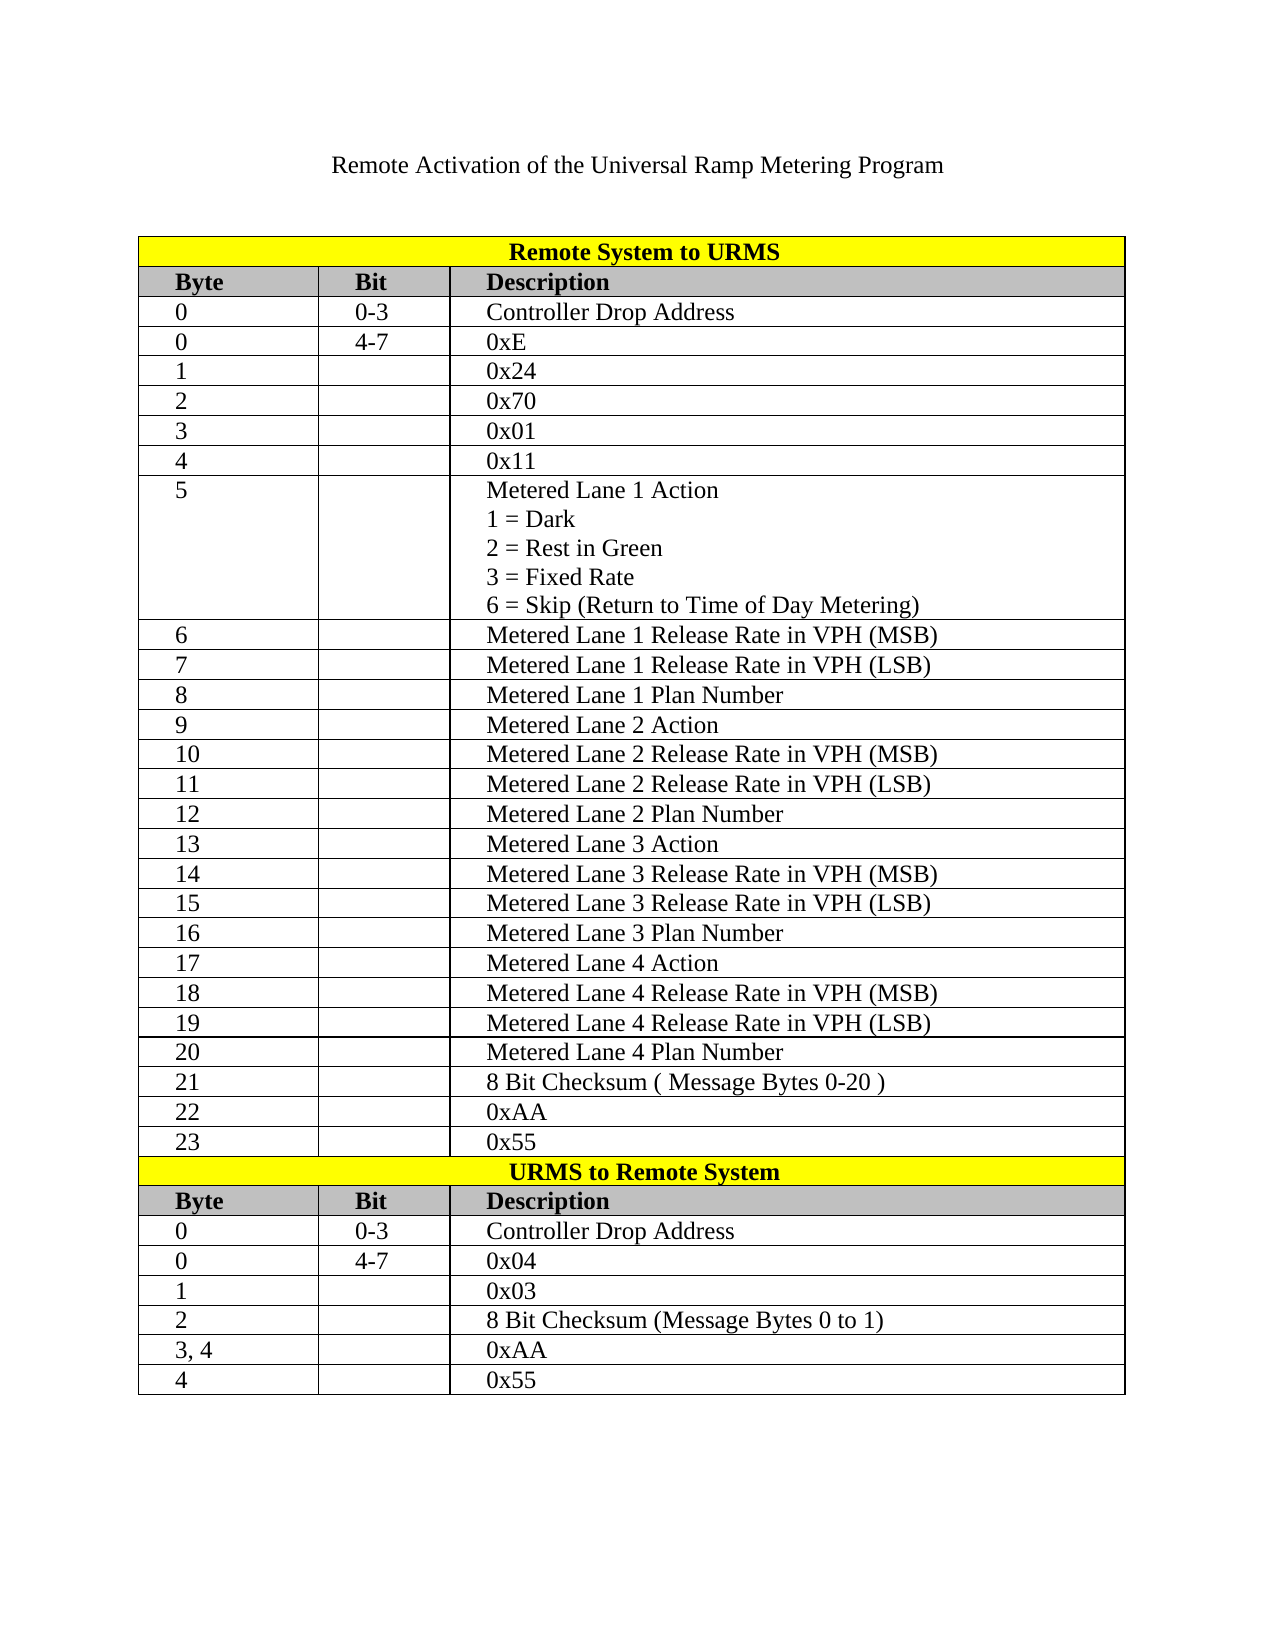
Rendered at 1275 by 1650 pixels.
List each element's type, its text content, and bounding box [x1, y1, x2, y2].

table_cell Metered Lane 2 Action [451, 710, 1124, 738]
table_cell 0x55 [451, 1365, 1124, 1394]
table_cell 4 [139, 1365, 318, 1394]
table_cell [319, 1038, 449, 1066]
table_cell [319, 650, 449, 679]
table_cell Metered Lane 1 Plan Number [451, 680, 1124, 709]
table_cell 12 [139, 799, 318, 828]
table_cell [319, 1335, 449, 1364]
table_cell Metered Lane 4 Release Rate in VPH (LSB) [451, 1008, 1124, 1036]
table_cell [319, 356, 449, 385]
table_cell [319, 948, 449, 977]
table_cell 0 [139, 297, 318, 326]
table_cell 0xAA [451, 1335, 1124, 1364]
table_cell Metered Lane 3 Release Rate in VPH (LSB) [451, 889, 1124, 917]
table_cell [319, 386, 449, 415]
table_cell 1 [139, 356, 318, 385]
table_cell 0-3 [319, 1216, 449, 1245]
table_cell [319, 799, 449, 828]
table_cell [319, 978, 449, 1007]
table_cell 0x11 [451, 446, 1124, 474]
table_cell 1 [139, 1276, 318, 1304]
table_cell [319, 680, 449, 709]
table_cell 8 [139, 680, 318, 709]
table_cell Metered Lane 3 Release Rate in VPH (MSB) [451, 859, 1124, 887]
table_cell 8 Bit Checksum ( Message Bytes 0-20 ) [451, 1067, 1124, 1096]
table_cell 4 [139, 446, 318, 474]
table_cell 0x70 [451, 386, 1124, 415]
table_cell 0-3 [319, 297, 449, 326]
table_cell [319, 446, 449, 474]
table_cell Metered Lane 4 Plan Number [451, 1038, 1124, 1066]
table_cell 4-7 [319, 1246, 449, 1275]
table_cell Description [451, 1186, 1124, 1215]
table_header Remote System to URMS [139, 237, 1124, 266]
table_cell 2 [139, 386, 318, 415]
table_cell Bit [319, 267, 449, 296]
table_cell Byte [139, 267, 318, 296]
table_cell [319, 740, 449, 768]
table_cell 13 [139, 829, 318, 858]
table_cell 18 [139, 978, 318, 1007]
table_cell Metered Lane 2 Plan Number [451, 799, 1124, 828]
table_cell 21 [139, 1067, 318, 1096]
table_cell [319, 710, 449, 738]
table_cell Metered Lane 2 Release Rate in VPH (LSB) [451, 769, 1124, 798]
table_cell 0 [139, 1246, 318, 1275]
table_cell 0x01 [451, 416, 1124, 445]
table_cell 3, 4 [139, 1335, 318, 1364]
table_cell [319, 1097, 449, 1126]
table_cell 8 Bit Checksum (Message Bytes 0 to 1) [451, 1306, 1124, 1334]
table_cell 23 [139, 1127, 318, 1156]
table_cell [319, 416, 449, 445]
table_cell [319, 476, 449, 619]
table_cell [319, 889, 449, 917]
table_cell 4-7 [319, 327, 449, 355]
table_cell Description [451, 267, 1124, 296]
table_cell 19 [139, 1008, 318, 1036]
table_cell 17 [139, 948, 318, 977]
table_cell 0x03 [451, 1276, 1124, 1304]
table_cell 0x04 [451, 1246, 1124, 1275]
table_cell 0 [139, 327, 318, 355]
table_cell [319, 829, 449, 858]
table_cell [319, 1365, 449, 1394]
table_cell [319, 1127, 449, 1156]
table_cell Metered Lane 4 Release Rate in VPH (MSB) [451, 978, 1124, 1007]
table_cell Metered Lane 4 Action [451, 948, 1124, 977]
table_cell 20 [139, 1038, 318, 1066]
table_cell [319, 918, 449, 947]
table_cell [319, 1276, 449, 1304]
table_cell 0xAA [451, 1097, 1124, 1126]
table_cell 0x24 [451, 356, 1124, 385]
table_cell Metered Lane 1 Action 1 = Dark 2 = Rest in Green 3 = Fixed Rate 6 = Skip (Return to Time of Day Metering) [451, 476, 1124, 619]
table_cell URMS to Remote System [139, 1157, 1124, 1185]
table_cell Byte [139, 1186, 318, 1215]
table_cell [319, 1067, 449, 1096]
table_cell Metered Lane 1 Release Rate in VPH (MSB) [451, 620, 1124, 649]
table_cell Metered Lane 1 Release Rate in VPH (LSB) [451, 650, 1124, 679]
table_cell [319, 1008, 449, 1036]
table_cell 22 [139, 1097, 318, 1126]
table_cell [319, 769, 449, 798]
table_cell 7 [139, 650, 318, 679]
table_cell 9 [139, 710, 318, 738]
table_cell 0xE [451, 327, 1124, 355]
table_cell 16 [139, 918, 318, 947]
table_cell 3 [139, 416, 318, 445]
table_cell Controller Drop Address [451, 297, 1124, 326]
table_cell Metered Lane 2 Release Rate in VPH (MSB) [451, 740, 1124, 768]
table_cell 14 [139, 859, 318, 887]
table_cell 0 [139, 1216, 318, 1245]
table_cell 6 [139, 620, 318, 649]
table_cell Metered Lane 3 Plan Number [451, 918, 1124, 947]
table_cell [319, 620, 449, 649]
table_cell 11 [139, 769, 318, 798]
table_cell Bit [319, 1186, 449, 1215]
text Remote Activation of the Universal Ramp Metering Program [150, 150, 1125, 179]
table_cell 15 [139, 889, 318, 917]
table_cell Metered Lane 3 Action [451, 829, 1124, 858]
table_cell 10 [139, 740, 318, 768]
table_cell [319, 859, 449, 887]
table_cell Controller Drop Address [451, 1216, 1124, 1245]
table_cell [319, 1306, 449, 1334]
table_cell 2 [139, 1306, 318, 1334]
table_cell 0x55 [451, 1127, 1124, 1156]
table_cell 5 [139, 476, 318, 619]
